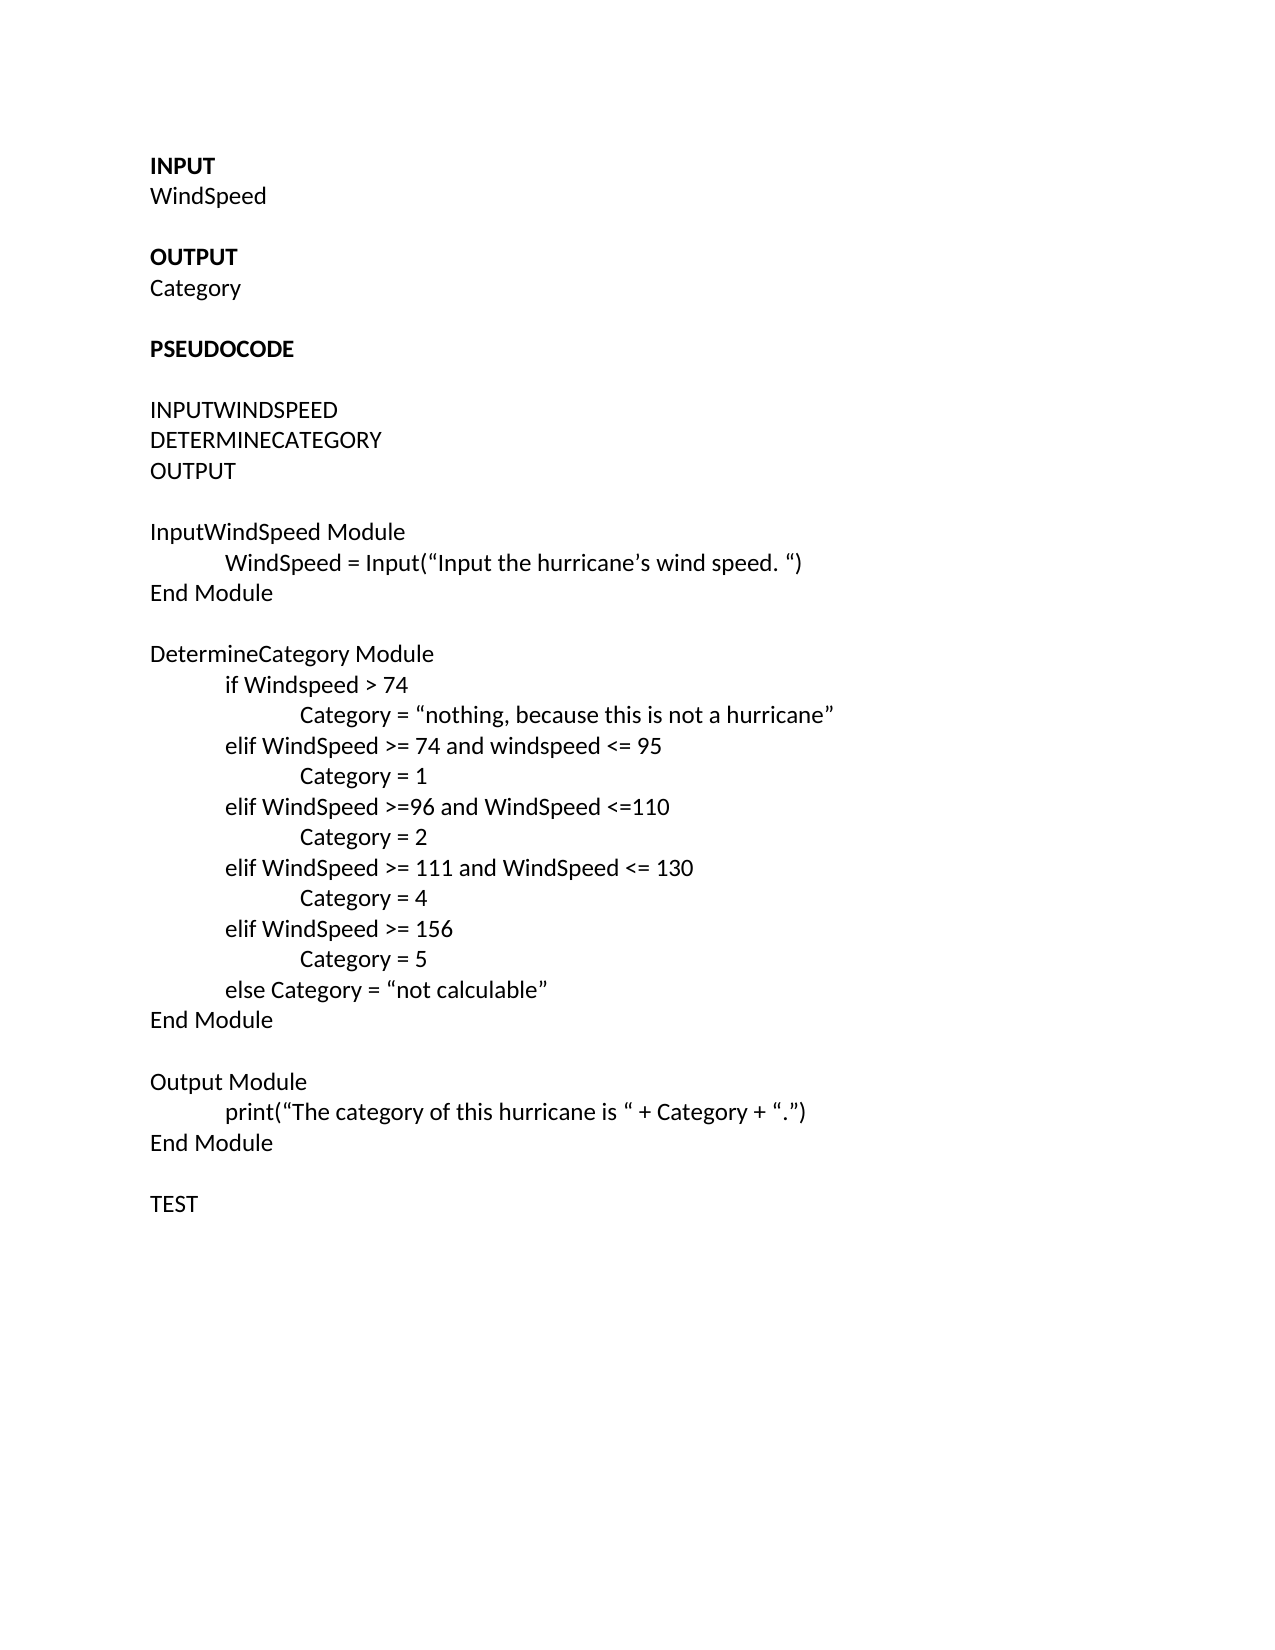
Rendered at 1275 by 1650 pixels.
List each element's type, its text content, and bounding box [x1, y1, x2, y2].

text WindSpeed = Input(“Input the hurricane’s wind speed. “) [150, 547, 1125, 577]
text elif WindSpeed >= 111 and WindSpeed <= 130 [150, 852, 1125, 882]
text Category [150, 272, 1125, 303]
text TEST [150, 1188, 1125, 1218]
text End Module [150, 1004, 1125, 1035]
text End Module [150, 1127, 1125, 1157]
text elif WindSpeed >=96 and WindSpeed <=110 [150, 791, 1125, 821]
text INPUT [150, 150, 1125, 181]
text DetermineCategory Module [150, 638, 1125, 669]
text print(“The category of this hurricane is “ + Category + “.”) [150, 1096, 1125, 1127]
text Output Module [150, 1066, 1125, 1096]
text OUTPUT [150, 242, 1125, 272]
text Category = 5 [150, 943, 1125, 974]
text Category = 1 [150, 760, 1125, 791]
text InputWindSpeed Module [150, 516, 1125, 547]
text WindSpeed [150, 181, 1125, 211]
text PSEUDOCODE [150, 333, 1125, 364]
text Category = “nothing, because this is not a hurricane” [150, 699, 1125, 730]
text if Windspeed > 74 [150, 669, 1125, 699]
text elif WindSpeed >= 156 [150, 913, 1125, 943]
text End Module [150, 577, 1125, 608]
text DETERMINECATEGORY [150, 425, 1125, 455]
text elif WindSpeed >= 74 and windspeed <= 95 [150, 730, 1125, 760]
text Category = 4 [150, 882, 1125, 913]
text Category = 2 [150, 821, 1125, 852]
text INPUTWINDSPEED [150, 394, 1125, 425]
text else Category = “not calculable” [150, 974, 1125, 1004]
text OUTPUT [150, 455, 1125, 486]
